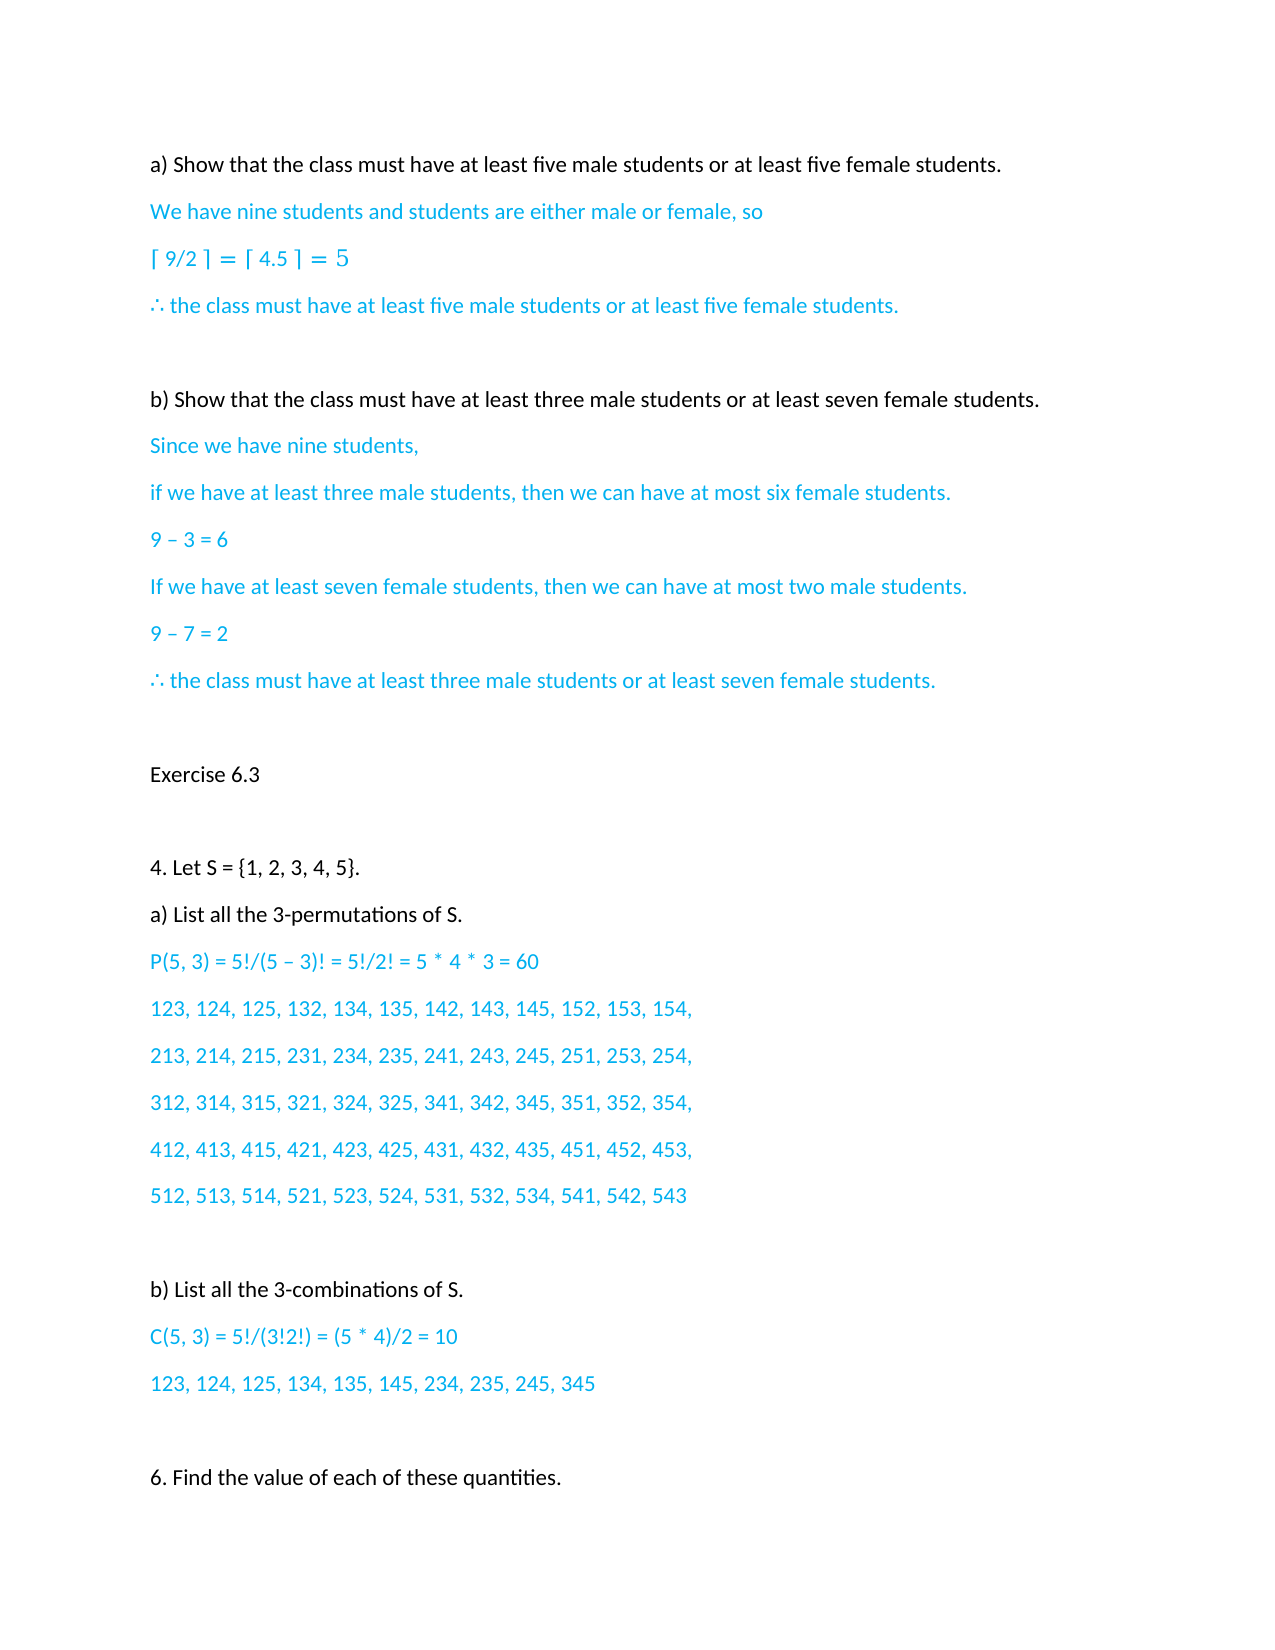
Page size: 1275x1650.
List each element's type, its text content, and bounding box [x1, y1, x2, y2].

text 123, 124, 125, 134, 135, 145, 234, 235, 245, 345 [150, 1369, 1125, 1397]
text C(5, 3) = 5!/(3!2!) = (5 * 4)/2 = 10 [150, 1322, 1125, 1350]
text 123, 124, 125, 132, 134, 135, 142, 143, 145, 152, 153, 154, [150, 994, 1125, 1022]
text a) List all the 3-permutations of S. [150, 900, 1125, 928]
text Exercise 6.3 [150, 760, 1125, 788]
text if we have at least three male students, then we can have at most six female students. [150, 478, 1125, 507]
text 9 – 7 = 2 [150, 619, 1125, 647]
text ∴ the class must have at least five male students or at least five female students. [150, 291, 1125, 319]
text a) Show that the class must have at least five male students or at least five female students. [150, 150, 1125, 178]
text If we have at least seven female students, then we can have at most two male students. [150, 572, 1125, 600]
text 6. Find the value of each of these quantities. [150, 1463, 1125, 1491]
text We have nine students and students are either male or female, so [150, 197, 1125, 225]
text 213, 214, 215, 231, 234, 235, 241, 243, 245, 251, 253, 254, [150, 1041, 1125, 1069]
text ∴ the class must have at least three male students or at least seven female students. [150, 666, 1125, 694]
text 312, 314, 315, 321, 324, 325, 341, 342, 345, 351, 352, 354, [150, 1088, 1125, 1116]
text 9 – 3 = 6 [150, 525, 1125, 553]
text P(5, 3) = 5!/(5 – 3)! = 5!/2! = 5 * 4 * 3 = 60 [150, 947, 1125, 975]
text Since we have nine students, [150, 432, 1125, 460]
text b) List all the 3-combinations of S. [150, 1275, 1125, 1303]
text 4. Let S = {1, 2, 3, 4, 5}. [150, 853, 1125, 882]
text b) Show that the class must have at least three male students or at least seven female students. [150, 385, 1125, 413]
text 512, 513, 514, 521, 523, 524, 531, 532, 534, 541, 542, 543 [150, 1182, 1125, 1210]
text 412, 413, 415, 421, 423, 425, 431, 432, 435, 451, 452, 453, [150, 1135, 1125, 1163]
text ⌈ 9/2 ⌉ = ⌈ 4.5 ⌉ = 5 [150, 244, 1125, 272]
